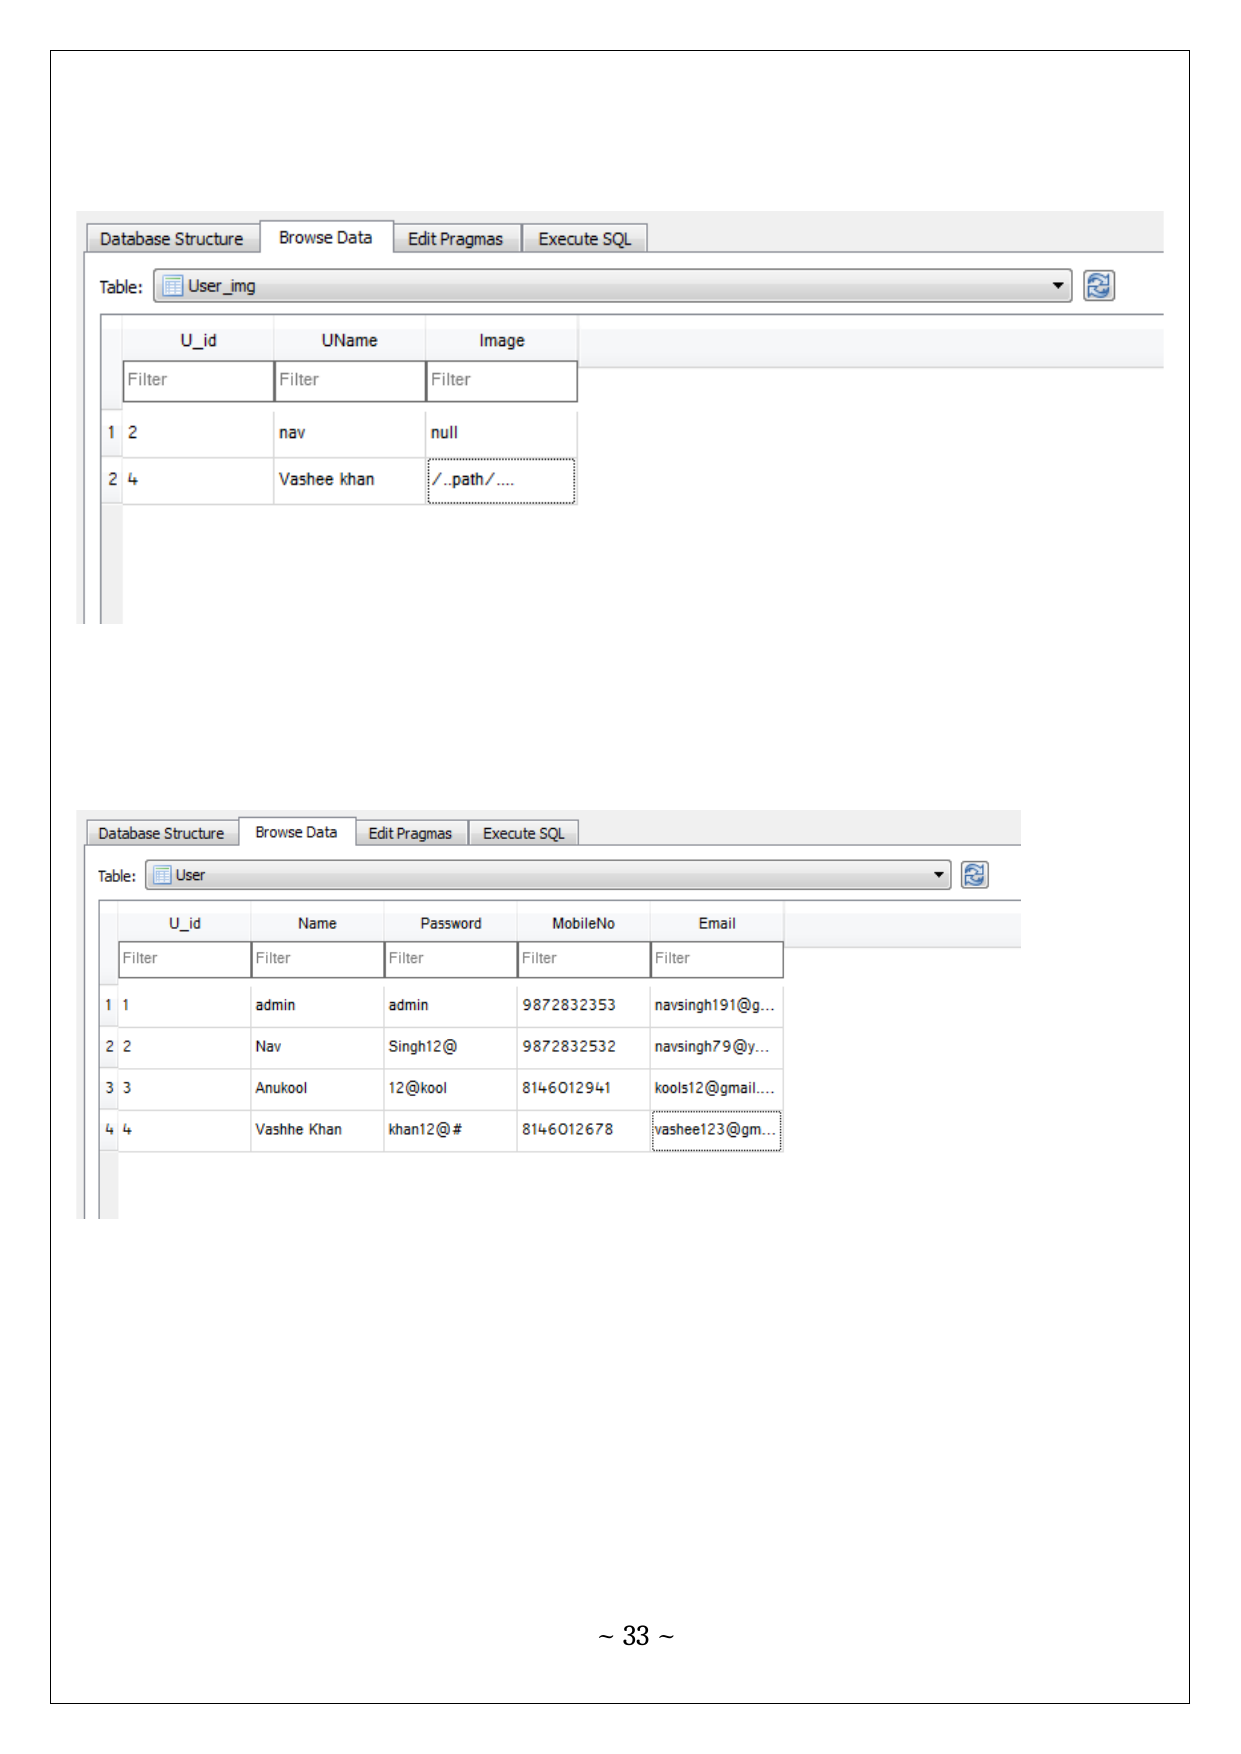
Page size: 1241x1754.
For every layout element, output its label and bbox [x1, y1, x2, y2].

picture [76, 211, 1164, 624]
picture [76, 810, 1021, 1219]
